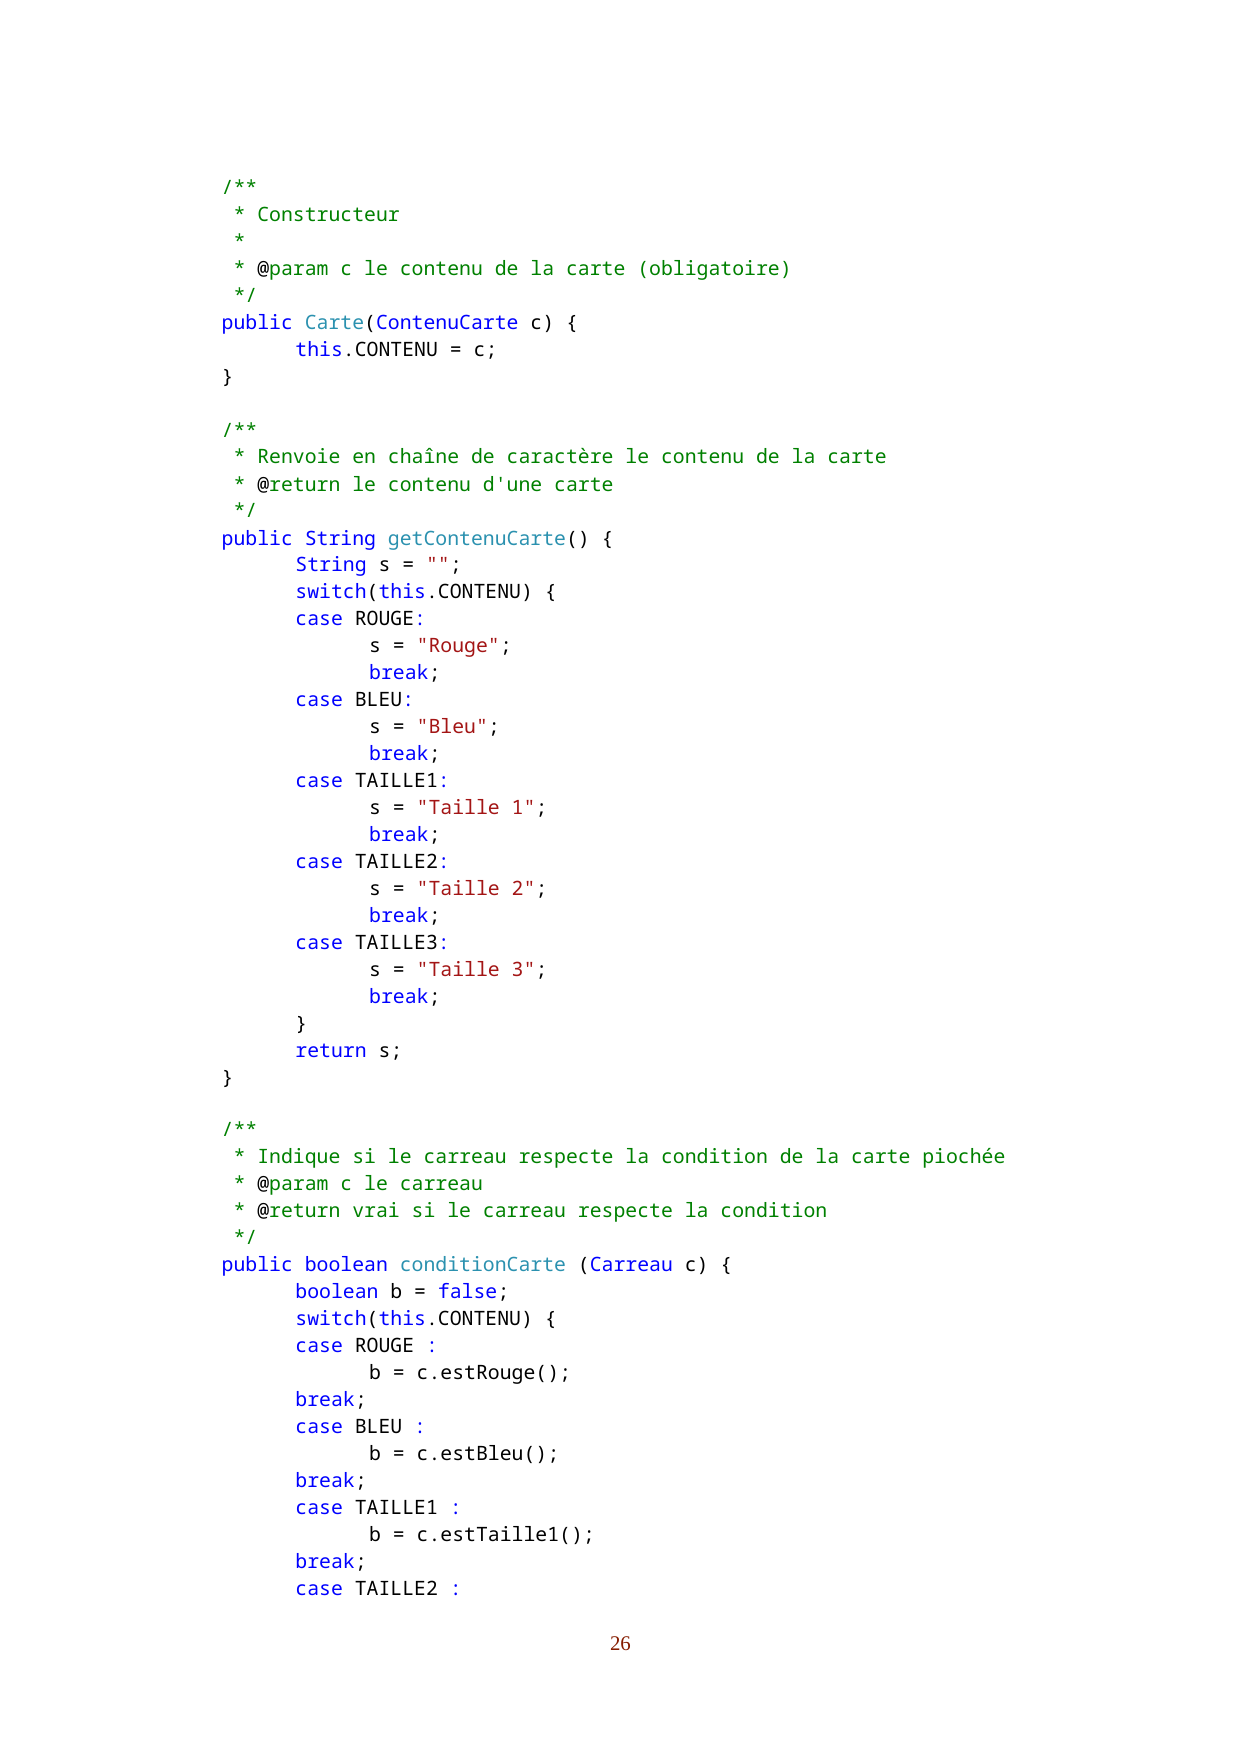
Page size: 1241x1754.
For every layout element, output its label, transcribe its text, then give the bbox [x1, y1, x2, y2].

text break; [148, 1466, 1093, 1493]
text case TAILLE2: [148, 847, 1093, 874]
text s = "Rouge"; [148, 632, 1093, 659]
text public boolean conditionCarte (Carreau c) { [148, 1251, 1093, 1278]
text /** [148, 1116, 1093, 1143]
text break; [148, 1547, 1093, 1574]
text case BLEU: [148, 686, 1093, 713]
text b = c.estRouge(); [148, 1358, 1093, 1386]
text case BLEU : [148, 1412, 1093, 1439]
text case TAILLE1 : [148, 1493, 1093, 1520]
text * Renvoie en chaîne de caractère le contenu de la carte [148, 443, 1093, 470]
text * Indique si le carreau respecte la condition de la carte piochée [148, 1143, 1093, 1170]
text /** [148, 173, 1093, 200]
text s = "Taille 2"; [148, 874, 1093, 901]
text break; [148, 821, 1093, 847]
text public String getContenuCarte() { [148, 524, 1093, 551]
text case TAILLE1: [148, 767, 1093, 793]
text * [148, 227, 1093, 254]
text break; [148, 1386, 1093, 1412]
text */ [148, 497, 1093, 524]
text * @param c le carreau [148, 1170, 1093, 1197]
text } [148, 1063, 1093, 1090]
text b = c.estTaille1(); [148, 1520, 1093, 1547]
text b = c.estBleu(); [148, 1439, 1093, 1466]
text switch(this.CONTENU) { [148, 578, 1093, 605]
text case TAILLE3: [148, 928, 1093, 955]
text this.CONTENU = c; [148, 335, 1093, 362]
text public Carte(ContenuCarte c) { [148, 308, 1093, 335]
text case ROUGE : [148, 1332, 1093, 1358]
text */ [148, 281, 1093, 308]
text case ROUGE: [148, 605, 1093, 632]
text s = "Bleu"; [148, 713, 1093, 739]
text * @param c le contenu de la carte (obligatoire) [148, 254, 1093, 281]
text * @return le contenu d'une carte [148, 470, 1093, 497]
text s = "Taille 3"; [148, 955, 1093, 982]
text break; [148, 982, 1093, 1009]
text s = "Taille 1"; [148, 793, 1093, 821]
text return s; [148, 1036, 1093, 1063]
text break; [148, 659, 1093, 686]
text case TAILLE2 : [148, 1574, 1093, 1601]
text } [148, 362, 1093, 389]
text switch(this.CONTENU) { [148, 1304, 1093, 1332]
text break; [148, 739, 1093, 767]
text * Constructeur [148, 200, 1093, 227]
text break; [148, 901, 1093, 928]
text } [148, 1009, 1093, 1036]
text String s = ""; [148, 551, 1093, 578]
text boolean b = false; [148, 1278, 1093, 1304]
text * @return vrai si le carreau respecte la condition [148, 1197, 1093, 1224]
text /** [148, 416, 1093, 443]
text */ [148, 1224, 1093, 1251]
